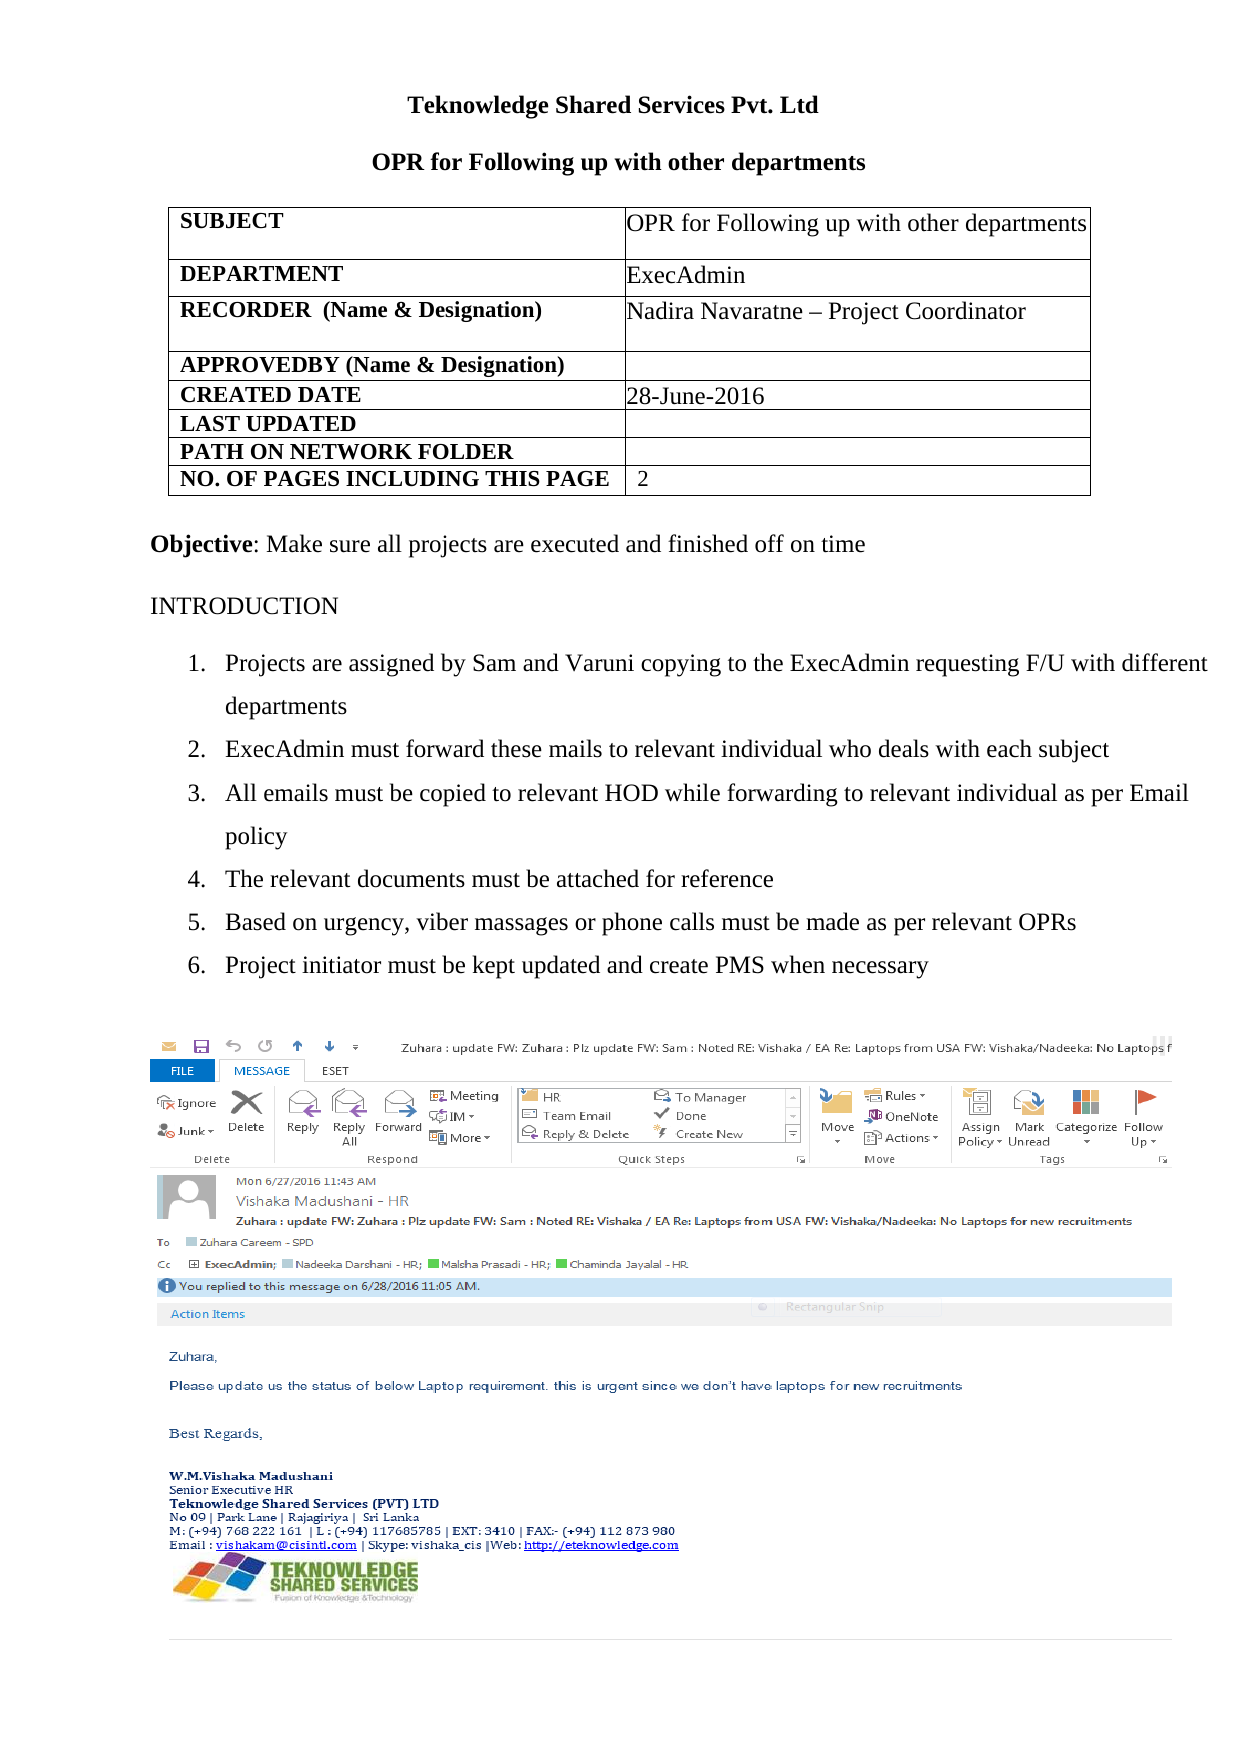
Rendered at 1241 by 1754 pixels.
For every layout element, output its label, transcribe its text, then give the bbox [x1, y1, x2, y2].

list All emails must be copied to relevant HOD while forwarding to relevant individual as per Email policy [187, 778, 1237, 849]
table_cell ExecAdmin [626, 260, 1090, 296]
table_cell PATH ON NETWORK FOLDER [169, 438, 625, 465]
picture [150, 1036, 1172, 1641]
table_header SUBJECT [169, 208, 625, 259]
list Based on urgency, viber massages or phone calls must be made as per relevant OPRs [187, 907, 1237, 936]
table_cell LAST UPDATED [169, 410, 625, 437]
list Projects are assigned by Sam and Varuni copying to the ExecAdmin requesting F/U with different departments [187, 648, 1237, 720]
table_cell [626, 352, 1090, 380]
table_header OPR for Following up with other departments [626, 208, 1090, 259]
list The relevant documents must be attached for reference [187, 864, 1237, 893]
text OPR for Following up with other departments [0, 147, 1237, 176]
table_cell RECORDER (Name & Designation) [169, 297, 625, 351]
table_cell NO. OF PAGES INCLUDING THIS PAGE [169, 466, 625, 495]
table_cell 2 [626, 466, 1090, 495]
text Objective: Make sure all projects are executed and finished off on time [150, 529, 1090, 558]
table_cell CREATED DATE [169, 381, 625, 409]
table_cell [626, 410, 1090, 437]
table_cell 28-June-2016 [626, 381, 1090, 409]
list Project initiator must be kept updated and create PMS when necessary [187, 950, 1237, 979]
table_cell APPROVEDBY (Name & Designation) [169, 352, 625, 380]
table_cell DEPARTMENT [169, 260, 625, 296]
list ExecAdmin must forward these mails to relevant individual who deals with each subject [187, 734, 1237, 763]
table_cell Nadira Navaratne – Project Coordinator [626, 297, 1090, 351]
text INTRODUCTION [150, 591, 1237, 619]
text Teknowledge Shared Services Pvt. Ltd [150, 90, 919, 119]
table_cell [626, 438, 1090, 465]
